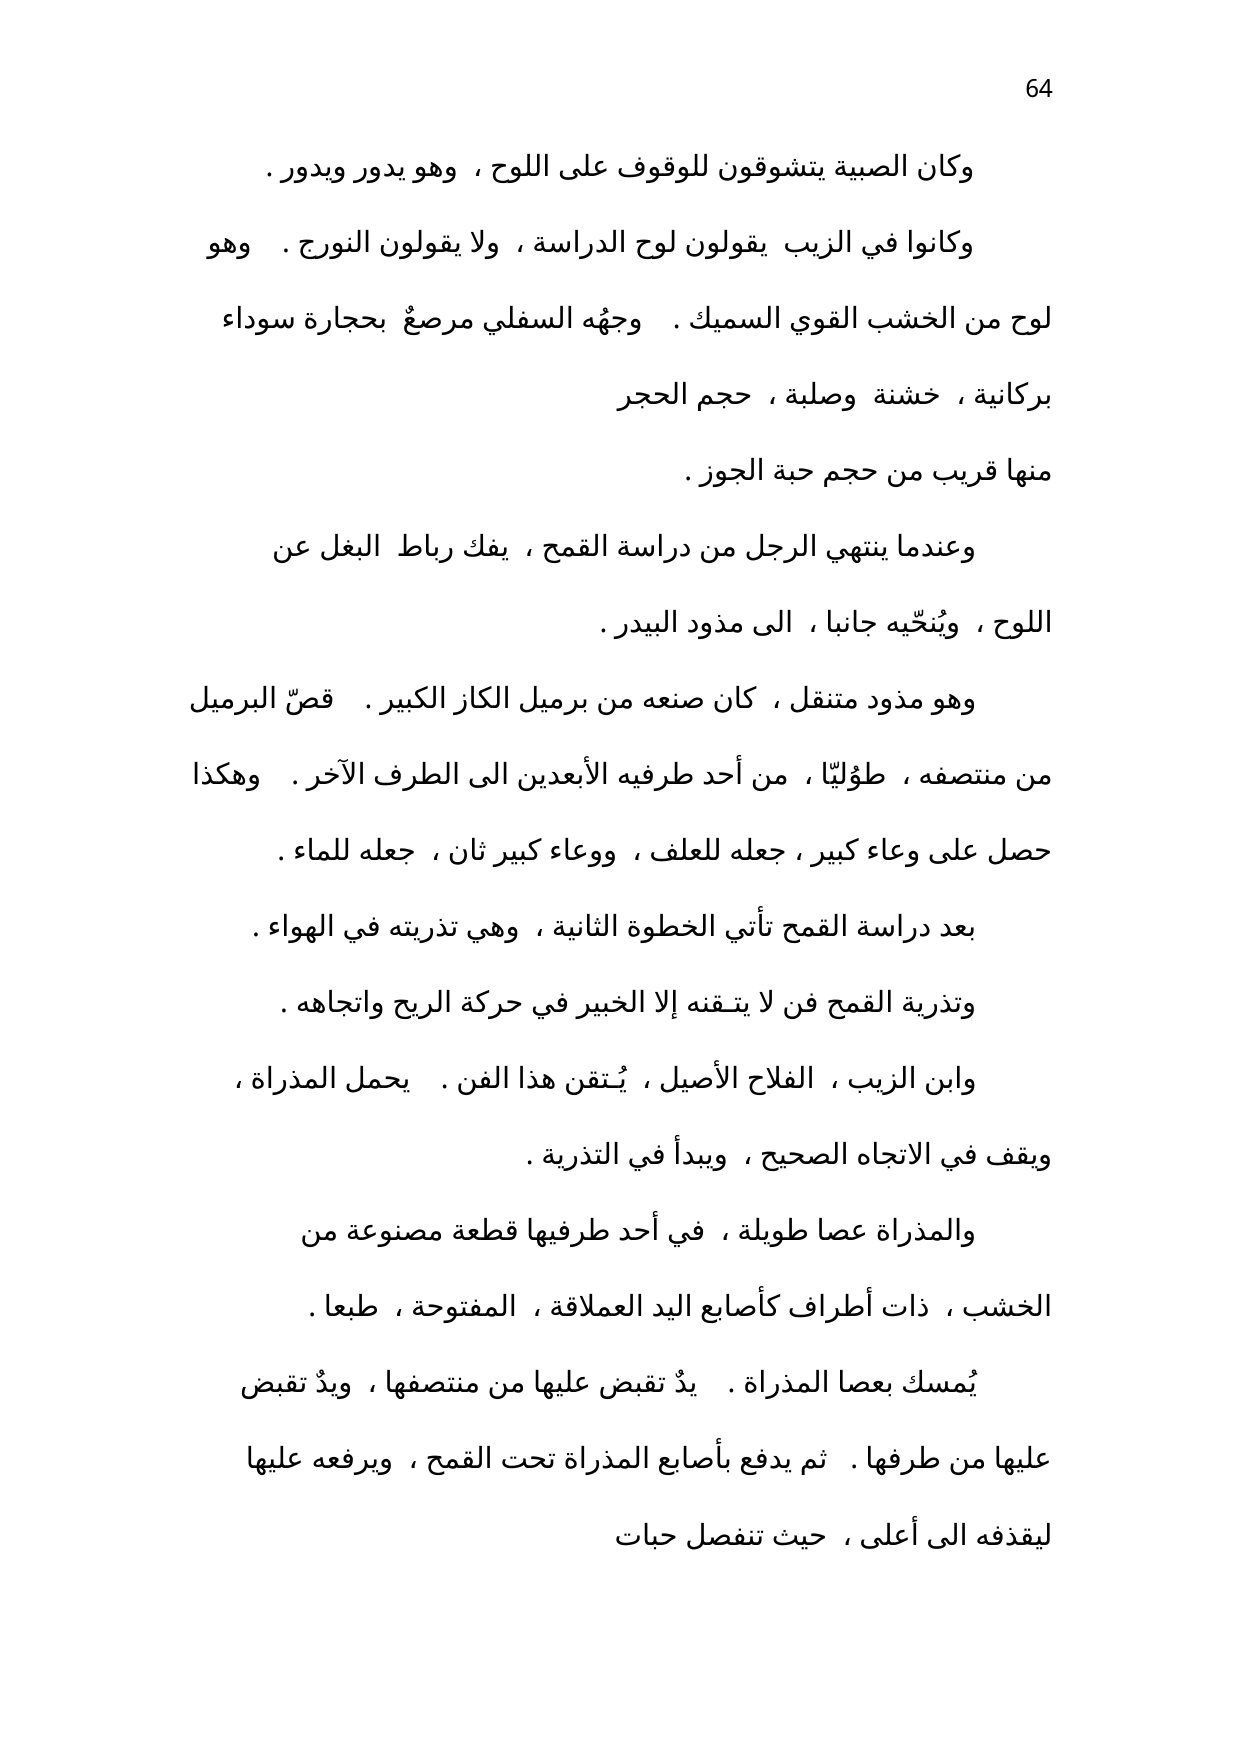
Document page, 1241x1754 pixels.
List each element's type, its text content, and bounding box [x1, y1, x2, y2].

text وتذرية القمح فن لا يتـقنه إلا الخبير في حركة الريح واتجاهه . [187, 986, 1053, 1024]
text وهو مذود متنقل ، كان صنعه من برميل الكاز الكبير . قصّ البرميل من منتصفه ، طوُليّا ، من أحد طرفيه الأبعدين الى الطرف الآخر . وهكذا حصل على وعاء كبير ، جعله للعلف ، ووعاء كبير ثان ، جعله للماء . [187, 682, 1053, 872]
text وعندما ينتهي الرجل من دراسة القمح ، يفك رباط البغل عن اللوح ، ويُنحّيه جانبا ، الى مذود البيدر . [187, 530, 1053, 644]
text بعد دراسة القمح تأتي الخطوة الثانية ، وهي تذريته في الهواء . [187, 910, 1053, 948]
text منها قريب من حجم حبة الجوز . [187, 454, 1053, 492]
text يُمسك بعصا المذراة . يدٌ تقبض عليها من منتصفها ، ويدٌ تقبض عليها من طرفها . ثم يدفع بأصابع المذراة تحت القمح ، ويرفعه عليها ليقذفه الى أعلى ، حيث تنفصل حبات [187, 1367, 1053, 1557]
text وكان الصبية يتشوقون للوقوف على اللوح ، وهو يدور ويدور . [187, 150, 1053, 188]
text والمذراة عصا طويلة ، في أحد طرفيها قطعة مصنوعة من الخشب ، ذات أطراف كأصابع اليد العملاقة ، المفتوحة ، طبعا . [187, 1214, 1053, 1329]
text وابن الزيب ، الفلاح الأصيل ، يُـتقن هذا الفن . يحمل المذراة ، ويقف في الاتجاه الصحيح ، ويبدأ في التذرية . [187, 1062, 1053, 1177]
text وكانوا في الزيب يقولون لوح الدراسة ، ولا يقولون النورج . وهو لوح من الخشب القوي السميك . وجهُه السفلي مرصعٌ بحجارة سوداء بركانية ، خشنة وصلبة ، حجم الحجر [187, 226, 1053, 416]
